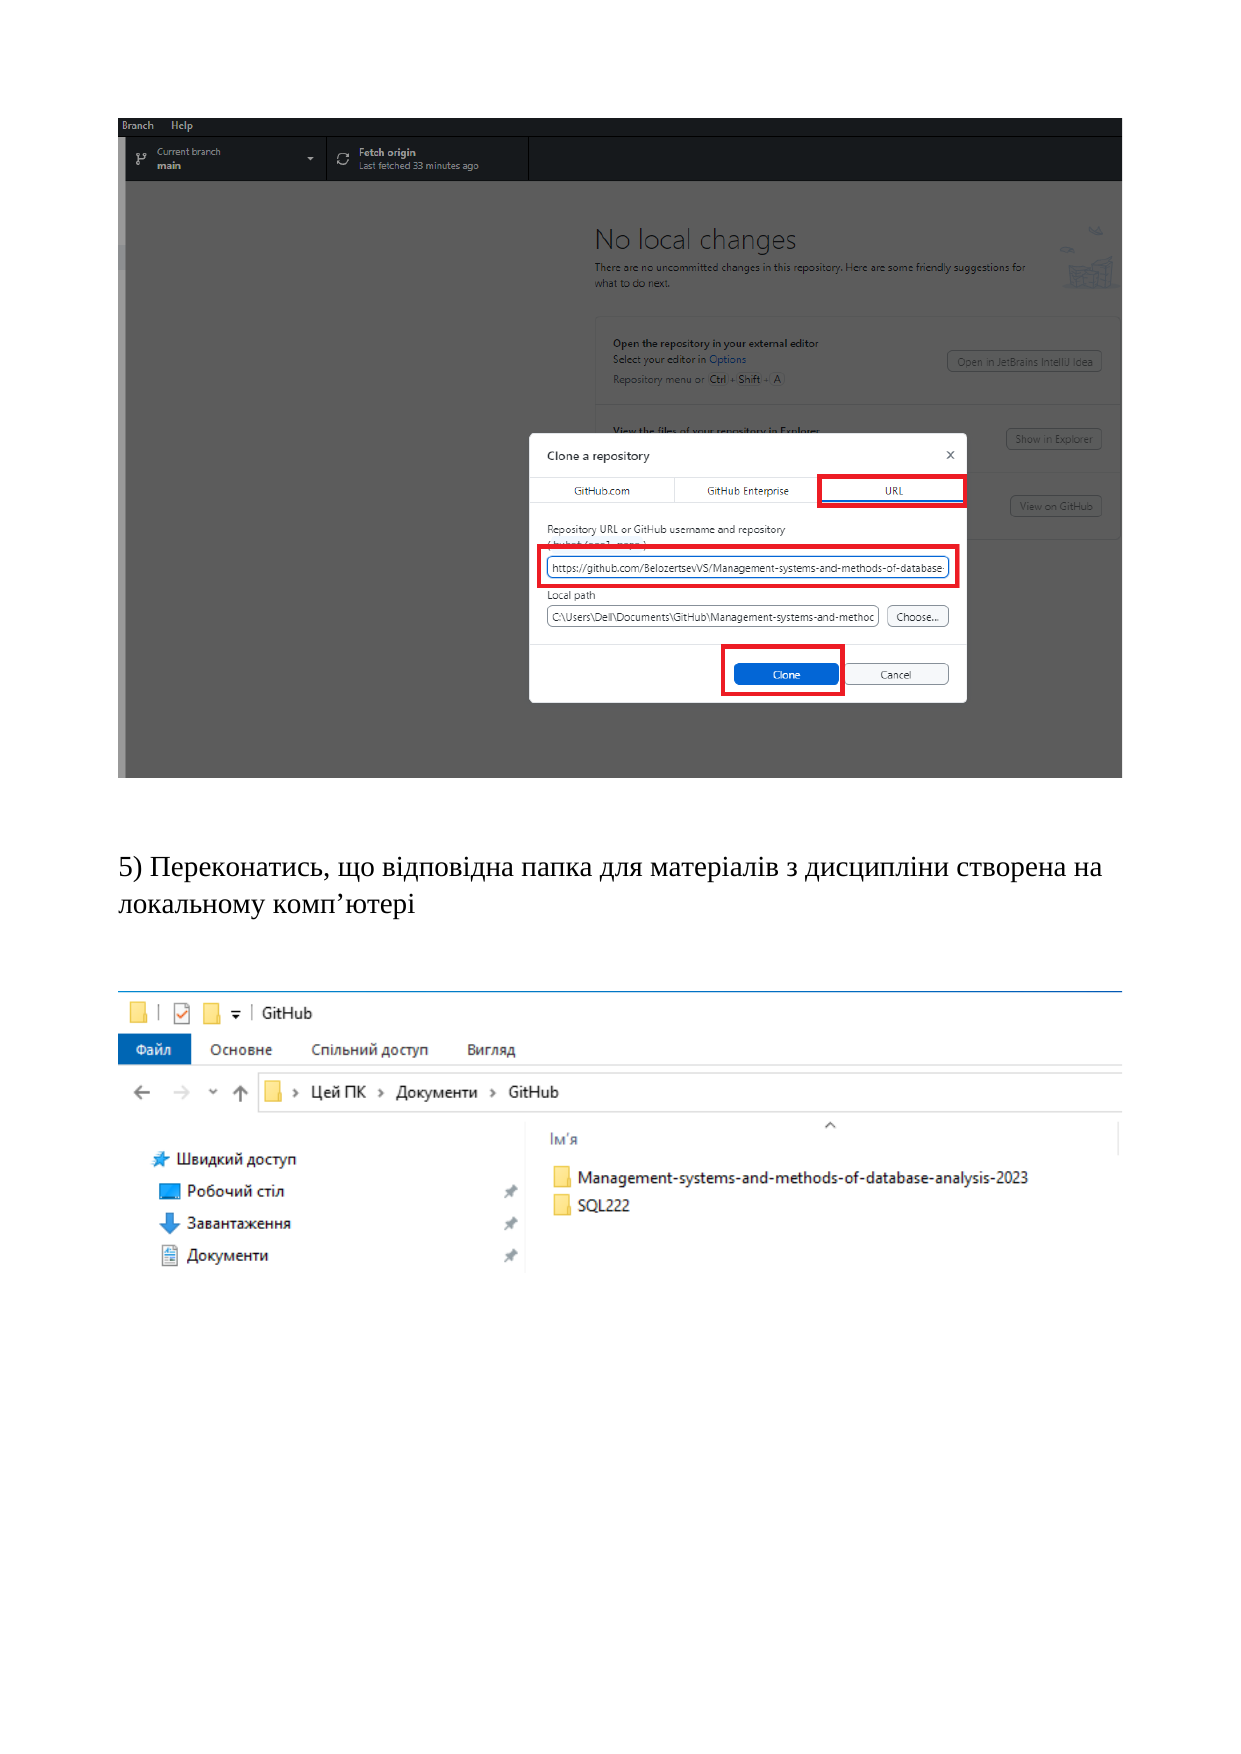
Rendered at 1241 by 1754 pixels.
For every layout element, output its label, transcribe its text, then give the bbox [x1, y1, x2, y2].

text 5) Переконатись, що відповідна папка для матеріалів з дисципліни створена на локальному комп’ютері [118, 849, 1122, 919]
picture [118, 991, 1123, 1273]
picture [118, 118, 1123, 778]
